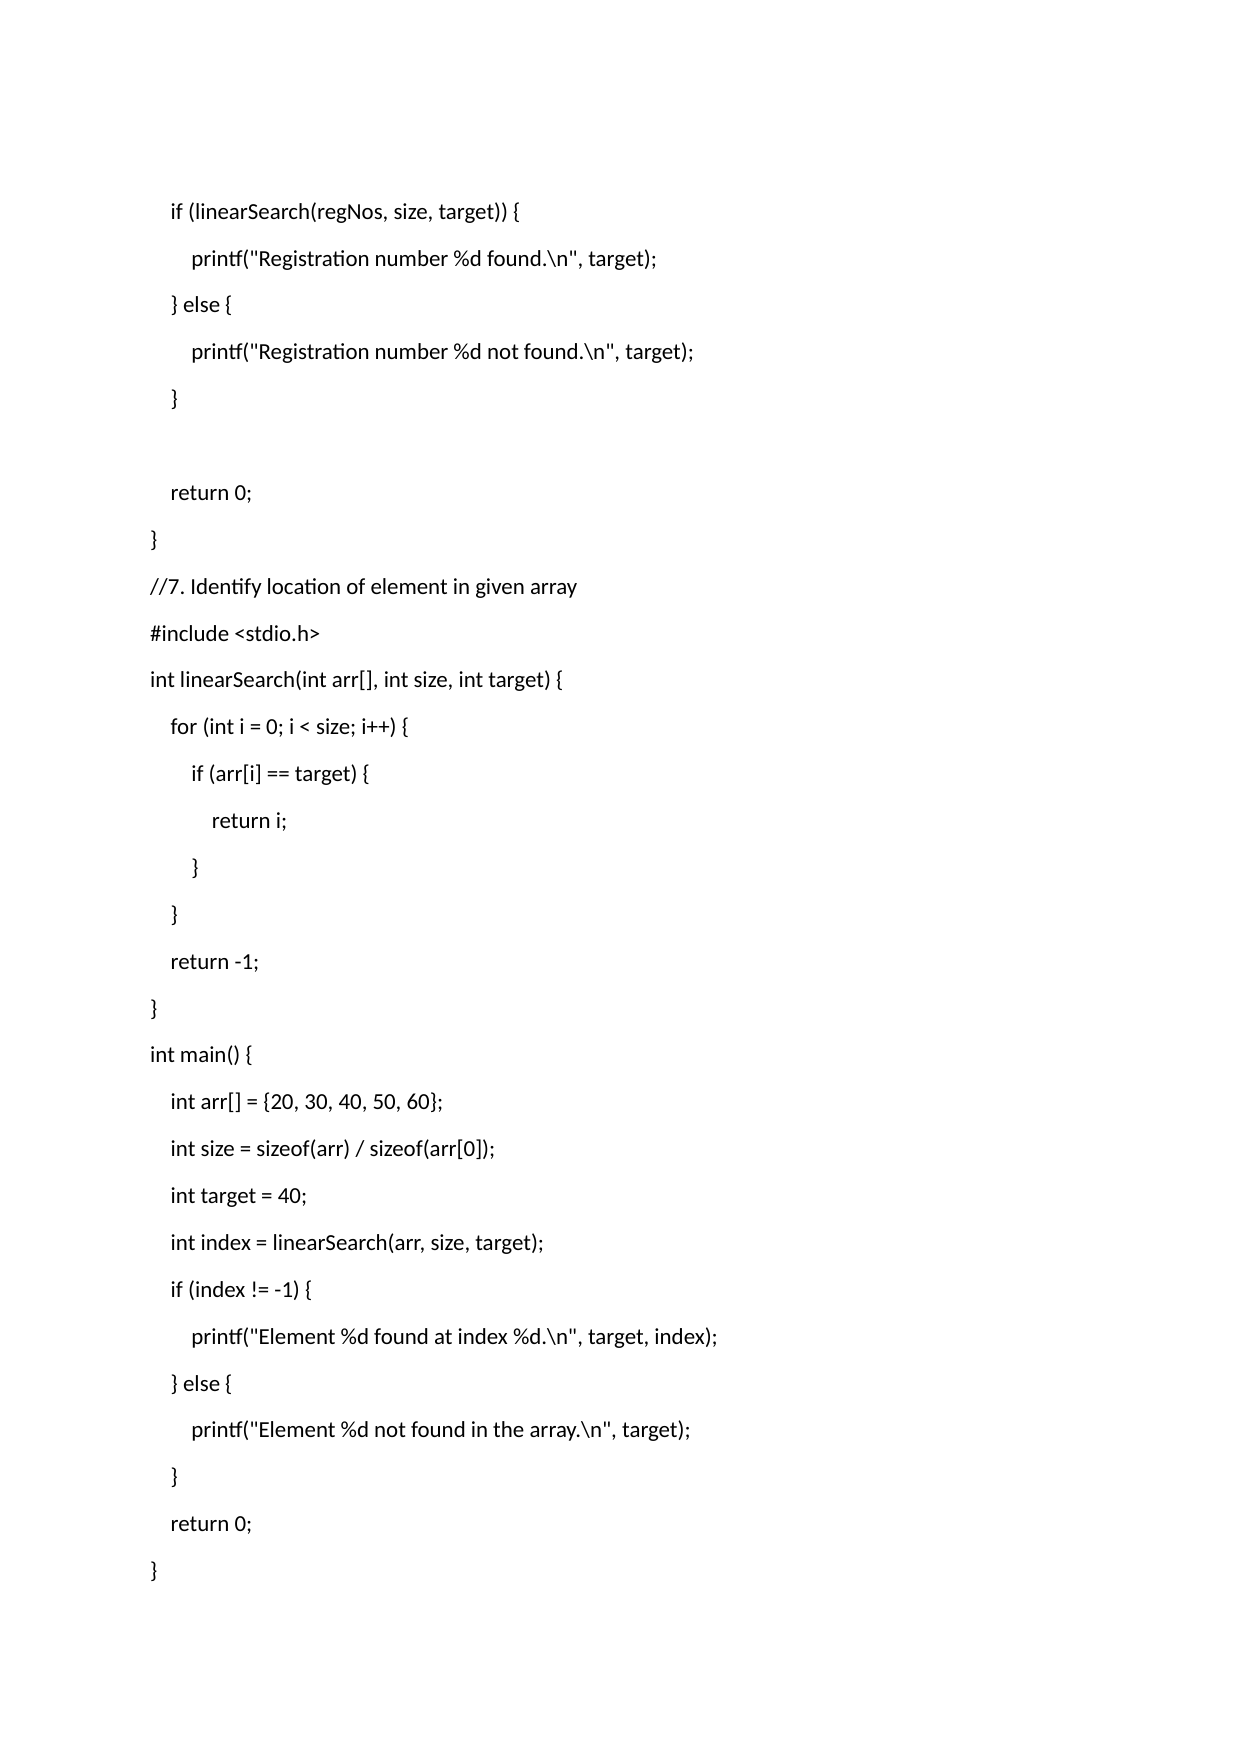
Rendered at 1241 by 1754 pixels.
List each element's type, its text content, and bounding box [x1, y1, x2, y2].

text } [150, 853, 1090, 881]
text printf("Registration number %d found.\n", target); [150, 244, 1090, 272]
text } [150, 900, 1090, 928]
text printf("Element %d not found in the array.\n", target); [150, 1416, 1090, 1444]
text } [150, 1462, 1090, 1491]
text int target = 40; [150, 1181, 1090, 1209]
text return -1; [150, 947, 1090, 975]
text if (linearSearch(regNos, size, target)) { [150, 197, 1090, 225]
text for (int i = 0; i < size; i++) { [150, 712, 1090, 741]
text } [150, 384, 1090, 412]
text int size = sizeof(arr) / sizeof(arr[0]); [150, 1134, 1090, 1162]
text //7. Identify location of element in given array [150, 572, 1090, 600]
text int index = linearSearch(arr, size, target); [150, 1228, 1090, 1256]
text } [150, 994, 1090, 1022]
text return i; [150, 806, 1090, 834]
text printf("Element %d found at index %d.\n", target, index); [150, 1322, 1090, 1350]
text int main() { [150, 1041, 1090, 1069]
text } else { [150, 1369, 1090, 1397]
text printf("Registration number %d not found.\n", target); [150, 337, 1090, 366]
text } [150, 525, 1090, 553]
text if (index != -1) { [150, 1275, 1090, 1303]
text if (arr[i] == target) { [150, 759, 1090, 787]
text } [150, 1556, 1090, 1584]
text int arr[] = {20, 30, 40, 50, 60}; [150, 1087, 1090, 1116]
text } else { [150, 291, 1090, 319]
text return 0; [150, 478, 1090, 506]
text return 0; [150, 1509, 1090, 1537]
text int linearSearch(int arr[], int size, int target) { [150, 666, 1090, 694]
text #include <stdio.h> [150, 619, 1090, 647]
